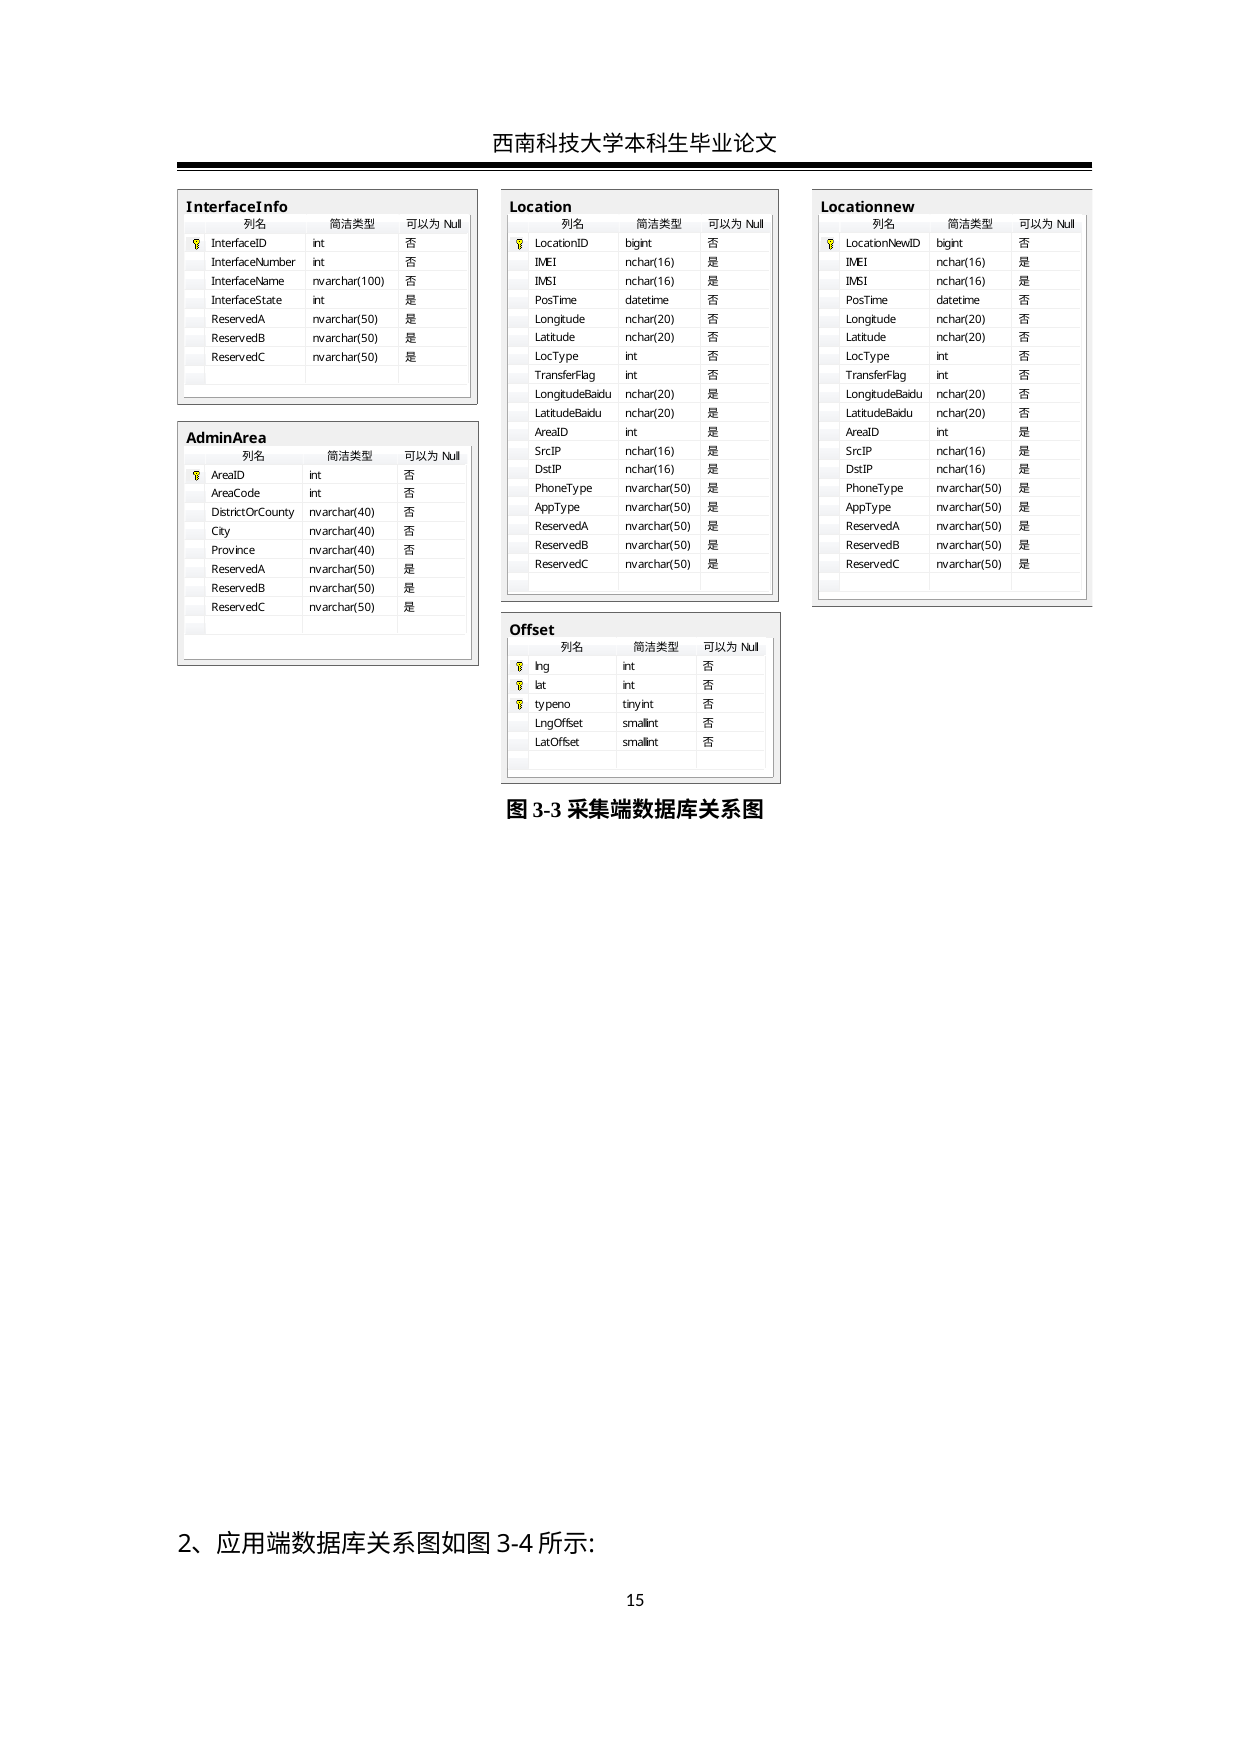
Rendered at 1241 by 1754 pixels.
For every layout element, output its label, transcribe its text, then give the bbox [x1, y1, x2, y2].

text 图3-3 采集端数据库关系图 [177, 785, 1092, 831]
text 2、应用端数据库关系图如图3-4所示: [177, 1519, 1092, 1564]
